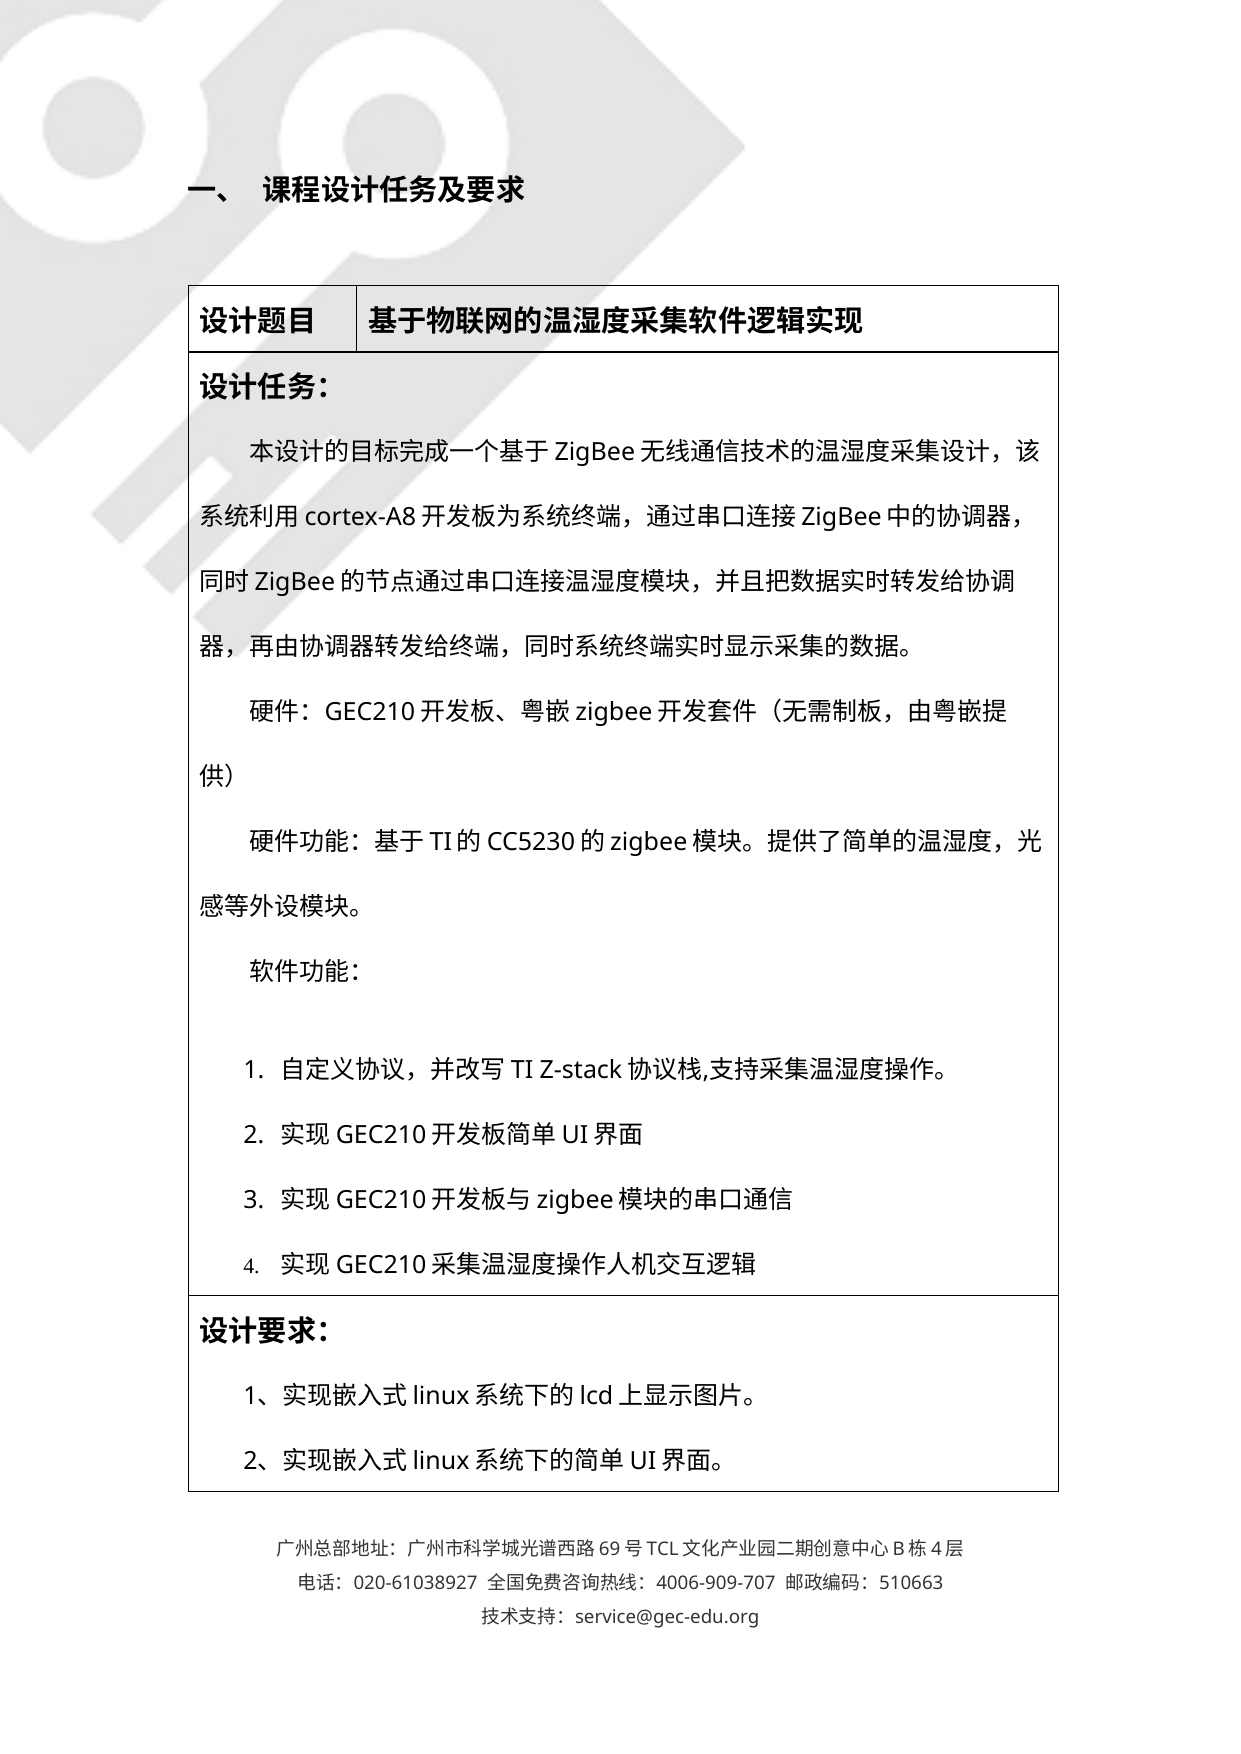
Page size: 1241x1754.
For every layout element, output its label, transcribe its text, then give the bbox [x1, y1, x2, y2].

table_header 设计题目 [189, 286, 356, 351]
table_header 基于物联网的温湿度采集软件逻辑实现 [357, 286, 1058, 351]
table_cell 设计任务： 本设计的目标完成一个基于ZigBee无线通信技术的温湿度采集设计，该系统利用cortex-A8开发板为系统终端，通过串口连接ZigBee中的协调器，同时ZigBee的节点通过串口连接温湿度模块，并且把数据实时转发给协调器，再由协调器转发给终端，同时系统终端实时显示采集的数据。 硬件：GEC210开发板、粤嵌zigbee开发套件（无需制板，由粤嵌提供） 硬件功能：基于TI的CC5230的zigbee模块。提供了简单的温湿度，光感等外设模块。 软件功能： 自定义协议，并改写TI Z-stack协议栈,支持采集温湿度操作。 实现GEC210开发板简单UI界面 实现GEC210开发板与zigbee模块的串口通信 实现GEC210采集温湿度操作人机交互逻辑 [189, 353, 1058, 1295]
list 课程设计任务及要求 [187, 155, 1053, 220]
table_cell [189, 1296, 1058, 1491]
